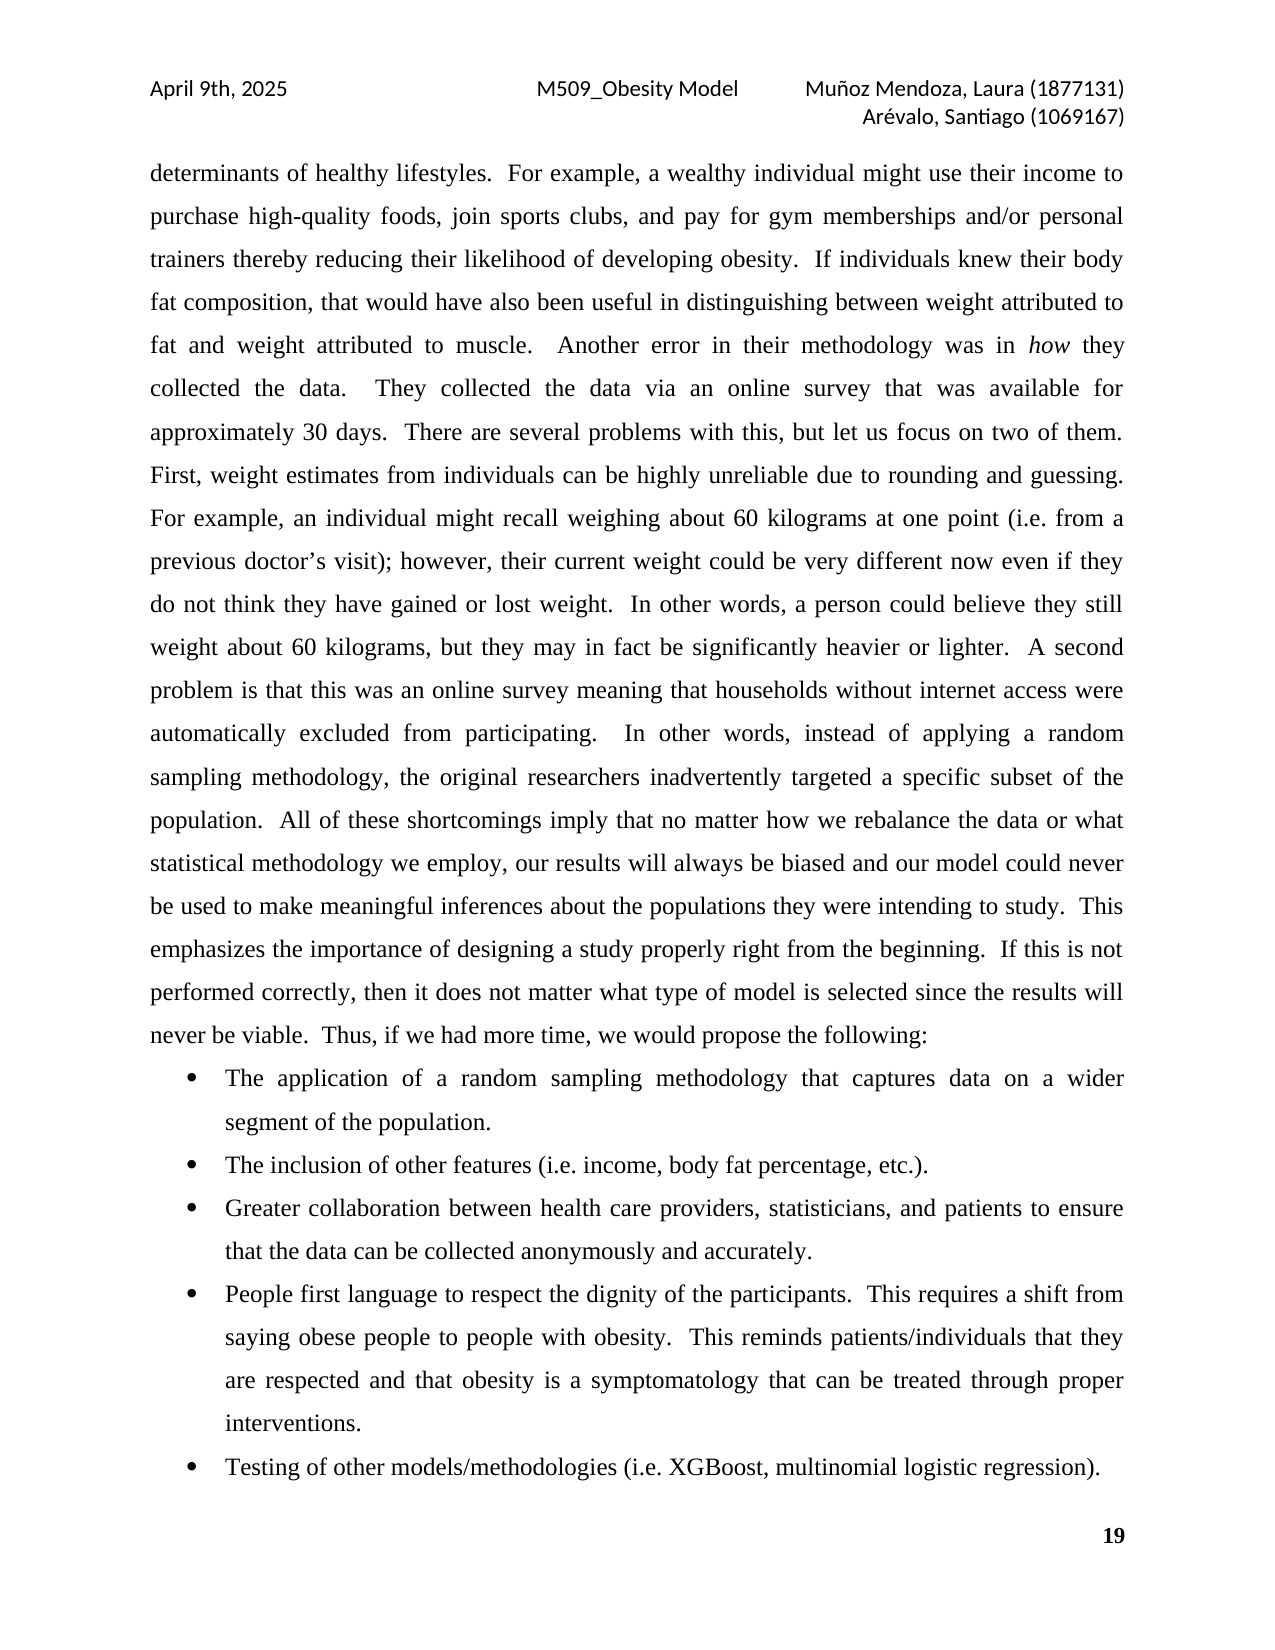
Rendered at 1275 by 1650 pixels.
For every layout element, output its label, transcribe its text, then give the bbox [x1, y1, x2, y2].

list People first language to respect the dignity of the participants. This requires a shift from saying obese people to people with obesity. This reminds patients/individuals that they are respected and that obesity is a symptomatology that can be treated through proper interventions. [187, 1279, 1125, 1437]
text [150, 158, 1125, 1049]
list The inclusion of other features (i.e. income, body fat percentage, etc.). [187, 1150, 1125, 1178]
list Greater collaboration between health care providers, statisticians, and patients to ensure that the data can be collected anonymously and accurately. [187, 1193, 1125, 1265]
list The application of a random sampling methodology that captures data on a wider segment of the population. [187, 1063, 1125, 1135]
list Testing of other models/methodologies (i.e. XGBoost, multinomial logistic regression). [187, 1452, 1125, 1480]
